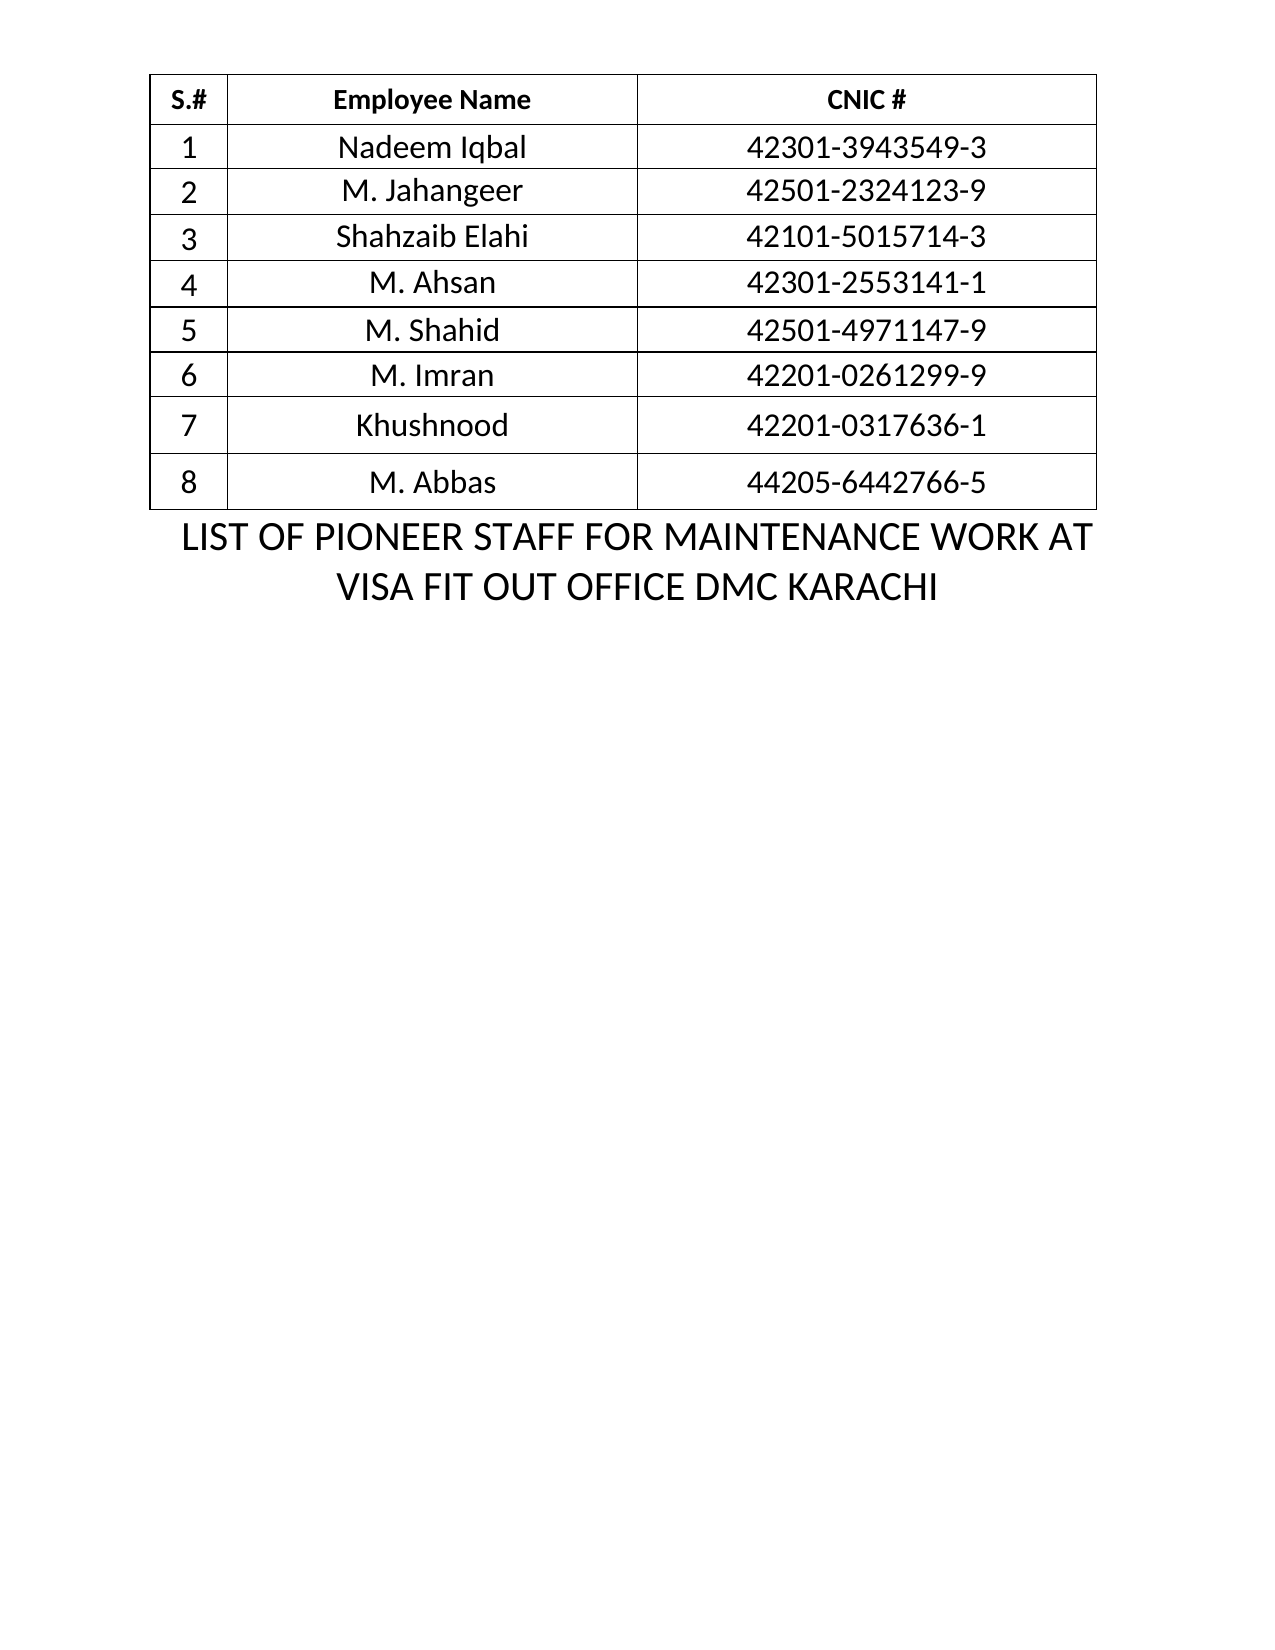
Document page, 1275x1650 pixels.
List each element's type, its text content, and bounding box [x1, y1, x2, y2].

table_cell 5 [151, 308, 227, 351]
table_cell Nadeem Iqbal [228, 125, 637, 168]
table_cell 8 [151, 454, 227, 508]
text LIST OF PIONEER STAFF FOR MAINTENANCE WORK AT VISA FIT OUT OFFICE DMC KARACHI [150, 509, 1125, 611]
table_cell M. Imran [228, 353, 637, 396]
table_cell 42201-0261299-9 [638, 353, 1096, 396]
table_cell 1 [151, 125, 227, 168]
table_cell M. Abbas [228, 454, 637, 508]
table_cell Khushnood [228, 397, 637, 452]
table_cell 42301-2553141-1 [638, 261, 1096, 306]
table_cell 4 [151, 261, 227, 306]
table_cell M. Ahsan [228, 261, 637, 306]
table_cell M. Shahid [228, 308, 637, 351]
table_cell Shahzaib Elahi [228, 215, 637, 260]
table_cell 2 [151, 169, 227, 214]
table_cell 42101-5015714-3 [638, 215, 1096, 260]
table_cell 42301-3943549-3 [638, 125, 1096, 168]
table_cell M. Jahangeer [228, 169, 637, 214]
table_cell 6 [151, 353, 227, 396]
table_cell 42501-2324123-9 [638, 169, 1096, 214]
table_cell 7 [151, 397, 227, 452]
table_cell 3 [151, 215, 227, 260]
table_cell 42201-0317636-1 [638, 397, 1096, 452]
table_header Employee Name [228, 75, 637, 123]
table_cell 44205-6442766-5 [638, 454, 1096, 508]
table_cell 42501-4971147-9 [638, 308, 1096, 351]
table_header CNIC # [638, 75, 1096, 123]
table_header S.# [151, 75, 227, 123]
